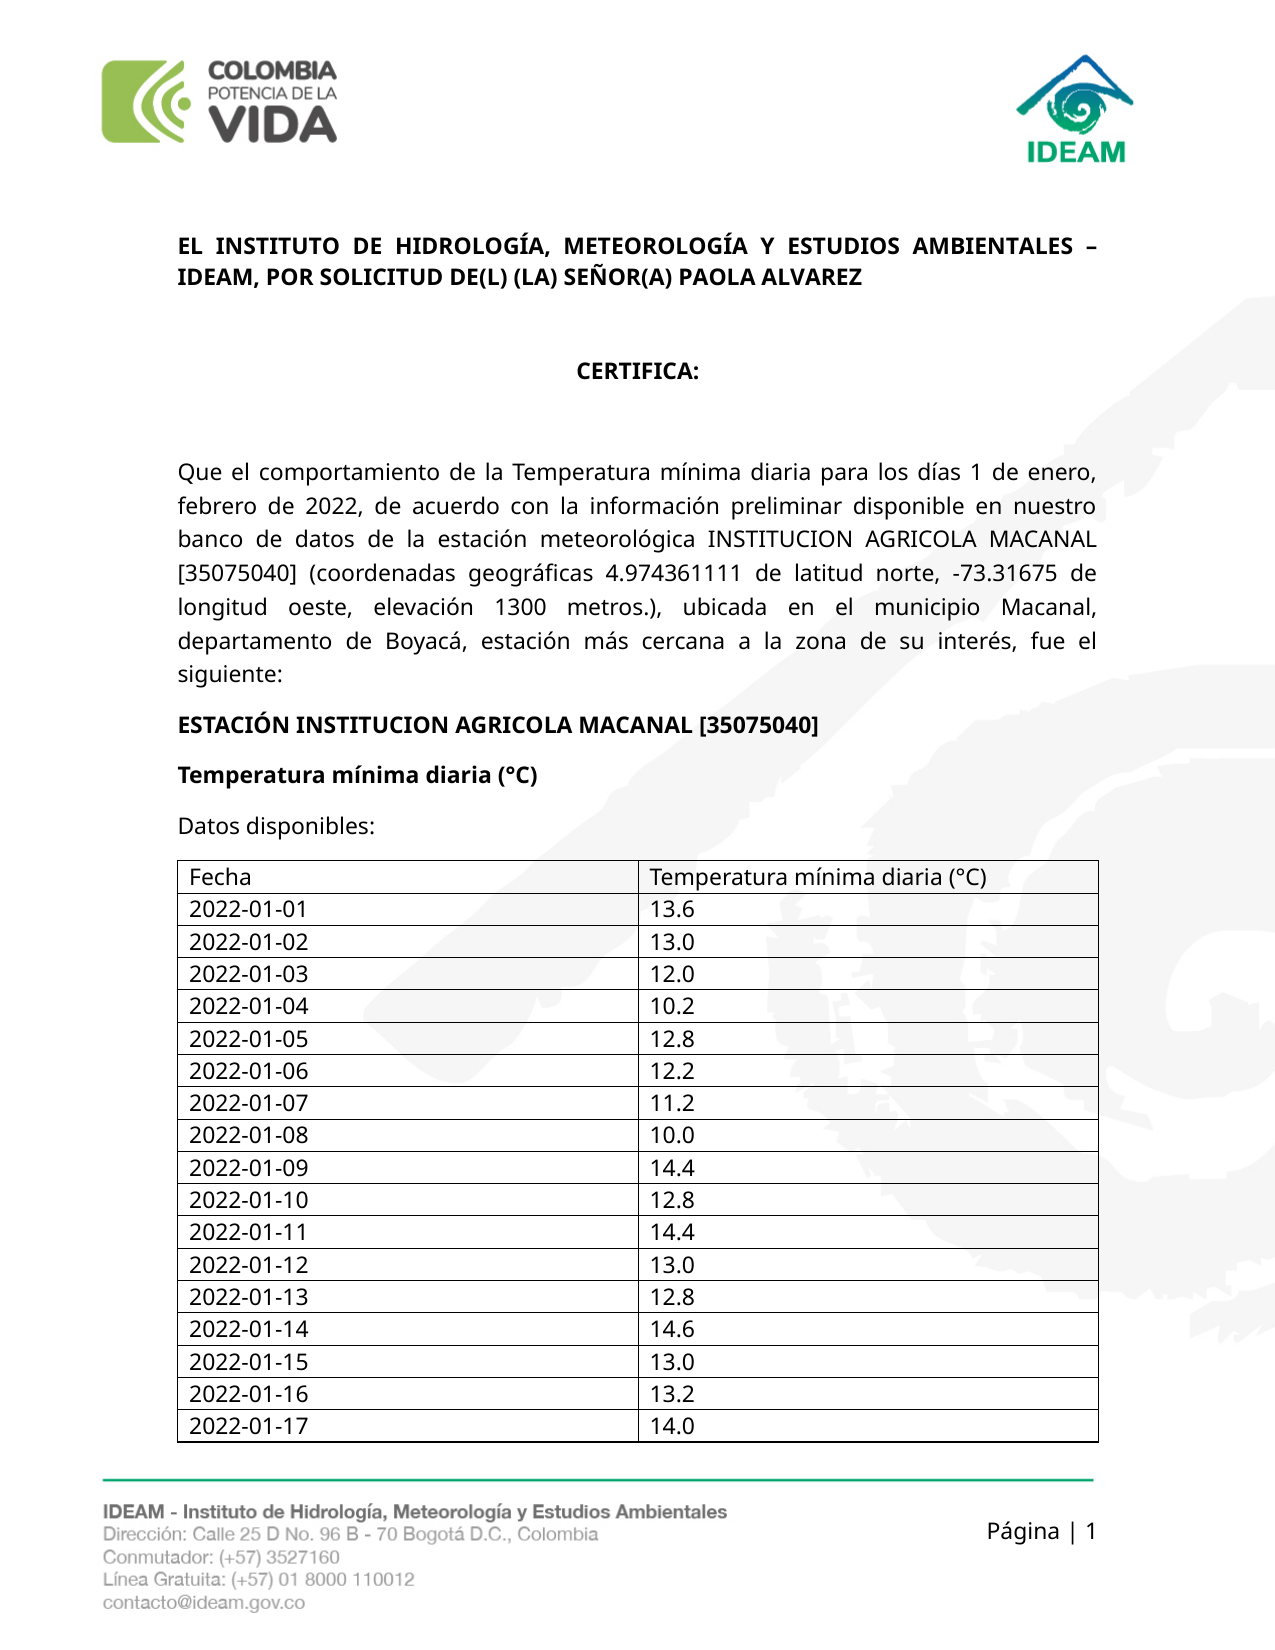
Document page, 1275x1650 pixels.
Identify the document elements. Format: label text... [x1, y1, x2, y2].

picture [0, 0, 1275, 1648]
table_cell 2022-01-16 [178, 1378, 638, 1409]
table_cell 2022-01-08 [178, 1120, 638, 1151]
table_cell 2022-01-05 [178, 1023, 638, 1054]
table_cell 12.8 [639, 1184, 1098, 1215]
table_cell 14.0 [639, 1410, 1098, 1441]
table_cell 2022-01-10 [178, 1184, 638, 1215]
table_cell 12.8 [639, 1281, 1098, 1312]
table_cell 2022-01-04 [178, 990, 638, 1022]
table_cell 2022-01-11 [178, 1216, 638, 1248]
table_cell 2022-01-07 [178, 1087, 638, 1118]
table_header Temperatura mínima diaria (°C) [639, 861, 1098, 892]
table_cell 13.0 [639, 926, 1098, 957]
table_cell 10.2 [639, 990, 1098, 1022]
text CERTIFICA: [177, 355, 1098, 386]
table_cell 2022-01-12 [178, 1249, 638, 1280]
table_cell 11.2 [639, 1087, 1098, 1118]
table_cell 2022-01-15 [178, 1346, 638, 1377]
table_cell 2022-01-09 [178, 1152, 638, 1183]
table_cell 2022-01-03 [178, 958, 638, 989]
table_cell 2022-01-14 [178, 1313, 638, 1344]
table_cell 13.6 [639, 894, 1098, 925]
table_cell 12.0 [639, 958, 1098, 989]
table_cell 13.2 [639, 1378, 1098, 1409]
table_cell 12.8 [639, 1023, 1098, 1054]
table_cell 10.0 [639, 1120, 1098, 1151]
table_header Fecha [178, 861, 638, 892]
table_cell 2022-01-02 [178, 926, 638, 957]
table_cell 12.2 [639, 1055, 1098, 1086]
table_cell 2022-01-13 [178, 1281, 638, 1312]
table_cell 13.0 [639, 1249, 1098, 1280]
table_cell 2022-01-17 [178, 1410, 638, 1441]
text Temperatura mínima diaria (°C) [177, 759, 1098, 791]
table_cell 13.0 [639, 1346, 1098, 1377]
text EL INSTITUTO DE HIDROLOGÍA, METEOROLOGÍA Y ESTUDIOS AMBIENTALES – IDEAM, POR SOLICITUD DE(L) (LA) SEÑOR(A) PAOLA ALVAREZ [177, 230, 1098, 293]
text Datos disponibles: [177, 810, 1098, 841]
table_cell 14.6 [639, 1313, 1098, 1344]
table_cell 14.4 [639, 1152, 1098, 1183]
table_cell 14.4 [639, 1216, 1098, 1248]
table_cell 2022-01-06 [178, 1055, 638, 1086]
table_cell 2022-01-01 [178, 894, 638, 925]
text Que el comportamiento de la Temperatura mínima diaria para los días 1 de enero, febrero de 2022, de acuerdo con la información preliminar disponible en nuestro banco de datos de la estación meteorológica INSTITUCION AGRICOLA MACANAL [35075040] (coordenadas geográficas 4.974361111 de latitud norte, -73.31675 de longitud oeste, elevación 1300 metros.), ubicada en el municipio Macanal, departamento de Boyacá, estación más cercana a la zona de su interés, fue el siguiente: [177, 456, 1098, 690]
text ESTACIÓN INSTITUCION AGRICOLA MACANAL [35075040] [177, 709, 1098, 740]
